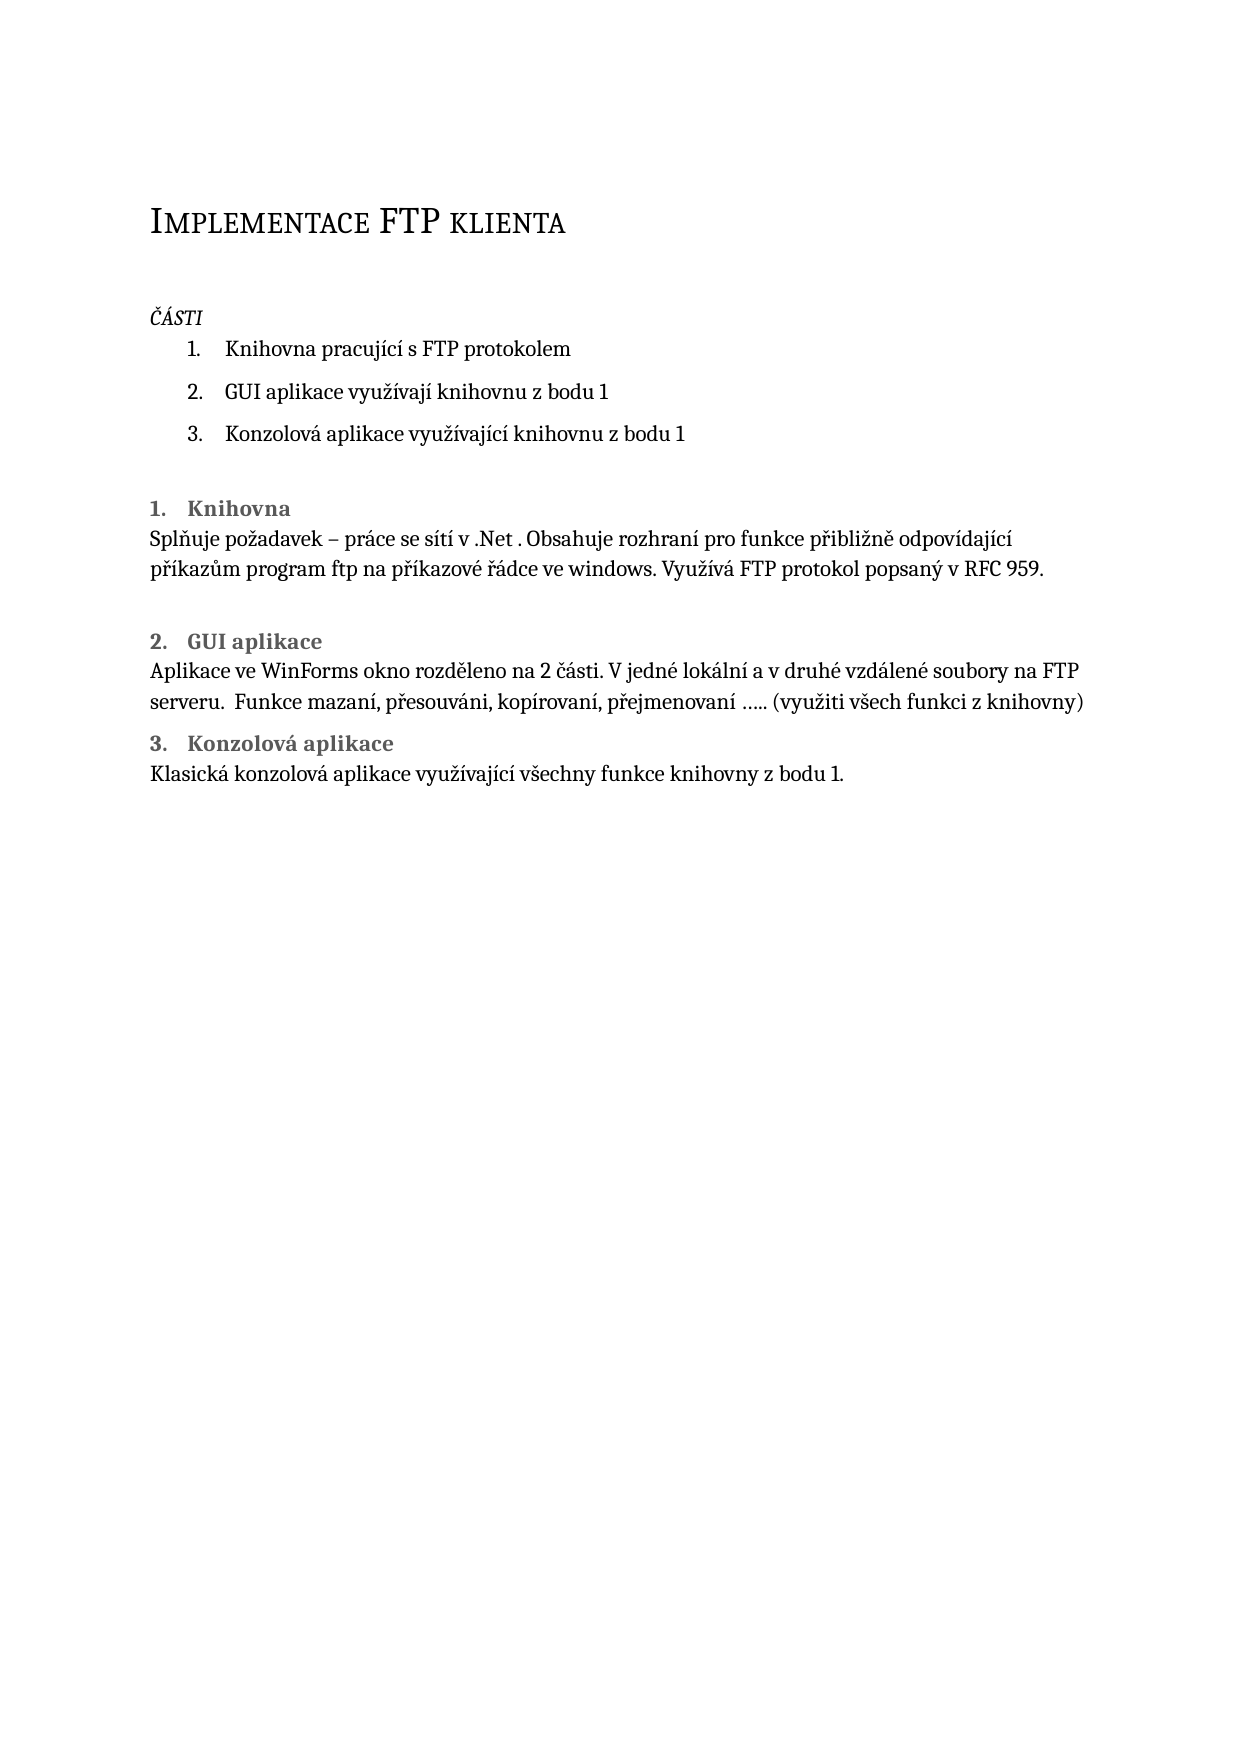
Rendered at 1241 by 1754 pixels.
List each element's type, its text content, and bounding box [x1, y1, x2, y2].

list Knihovna pracující s FTP protokolem [187, 336, 1090, 362]
text Splňuje požadavek – práce se sítí v .Net . Obsahuje rozhraní pro funkce přibližně odpovídající příkazům program ftp na příkazové řádce ve windows. Využívá FTP protokol popsaný v RFC 959. [150, 526, 1090, 582]
subtitle Knihovna [150, 496, 1090, 523]
subtitle Konzolová aplikace [150, 731, 1090, 757]
list GUI aplikace využívají knihovnu z bodu 1 [187, 378, 1090, 405]
subtitle Implementace FTP klienta [150, 200, 1090, 243]
text Klasická konzolová aplikace využívající všechny funkce knihovny z bodu 1. [150, 761, 1090, 787]
text Aplikace ve WinForms okno rozděleno na 2 části. V jedné lokální a v druhé vzdálené soubory na FTP serveru. Funkce mazaní, přesouváni, kopírovaní, přejmenovaní ….. (využiti všech funkci z knihovny) [150, 658, 1090, 715]
list Konzolová aplikace využívající knihovnu z bodu 1 [187, 421, 1090, 447]
subtitle části [150, 301, 1090, 332]
subtitle GUI aplikace [150, 628, 1090, 655]
